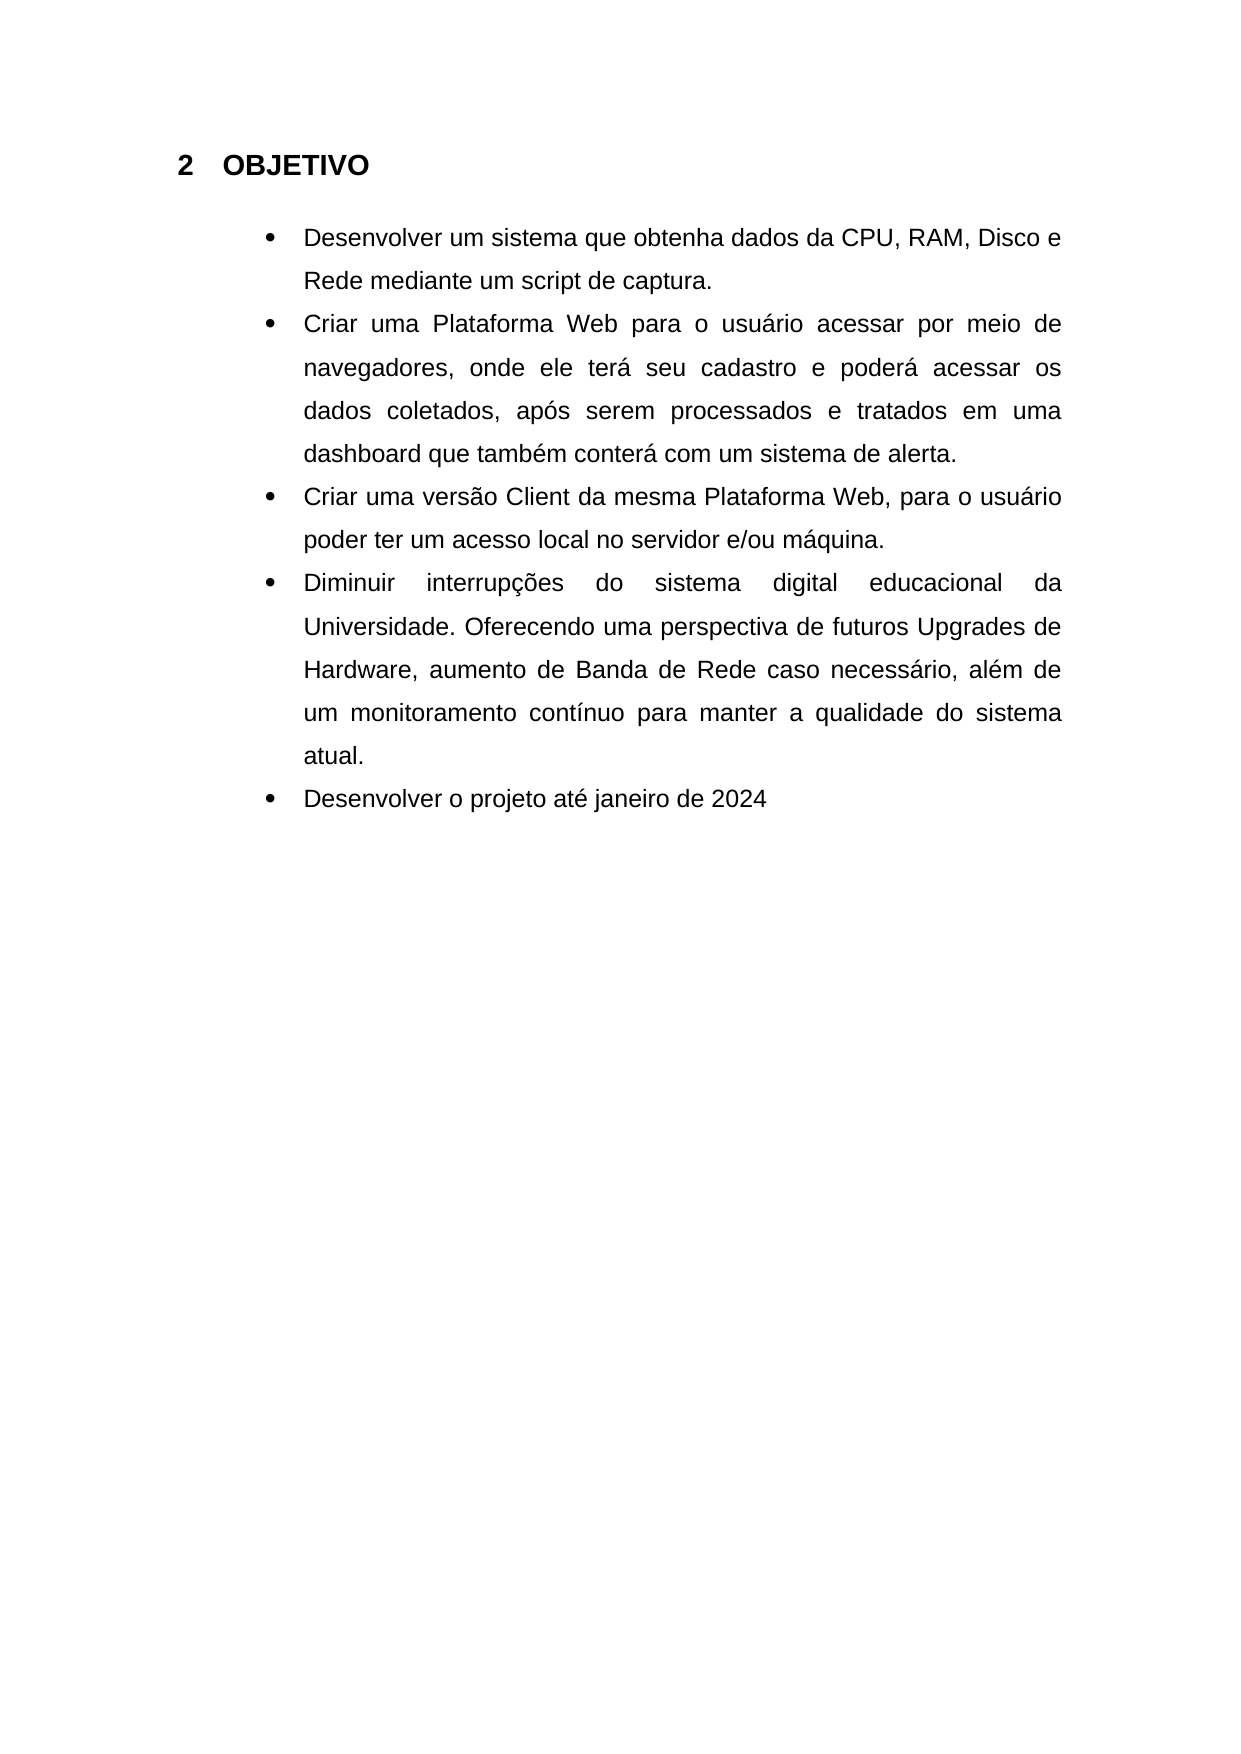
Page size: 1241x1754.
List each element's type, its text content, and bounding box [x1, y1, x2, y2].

list Desenvolver o projeto até janeiro de 2024 [266, 784, 1063, 813]
list Desenvolver um sistema que obtenha dados da CPU, RAM, Disco e Rede mediante um script de captura. [266, 223, 1063, 295]
list Criar uma versão Client da mesma Plataforma Web, para o usuário poder ter um acesso local no servidor e/ou máquina. [266, 482, 1063, 554]
subtitle OBJETIVO [177, 148, 1063, 181]
list Diminuir interrupções do sistema digital educacional da Universidade. Oferecendo uma perspectiva de futuros Upgrades de Hardware, aumento de Banda de Rede caso necessário, além de um monitoramento contínuo para manter a qualidade do sistema atual. [266, 568, 1063, 770]
list Criar uma Plataforma Web para o usuário acessar por meio de navegadores, onde ele terá seu cadastro e poderá acessar os dados coletados, após serem processados e tratados em uma dashboard que também conterá com um sistema de alerta. [266, 309, 1063, 468]
